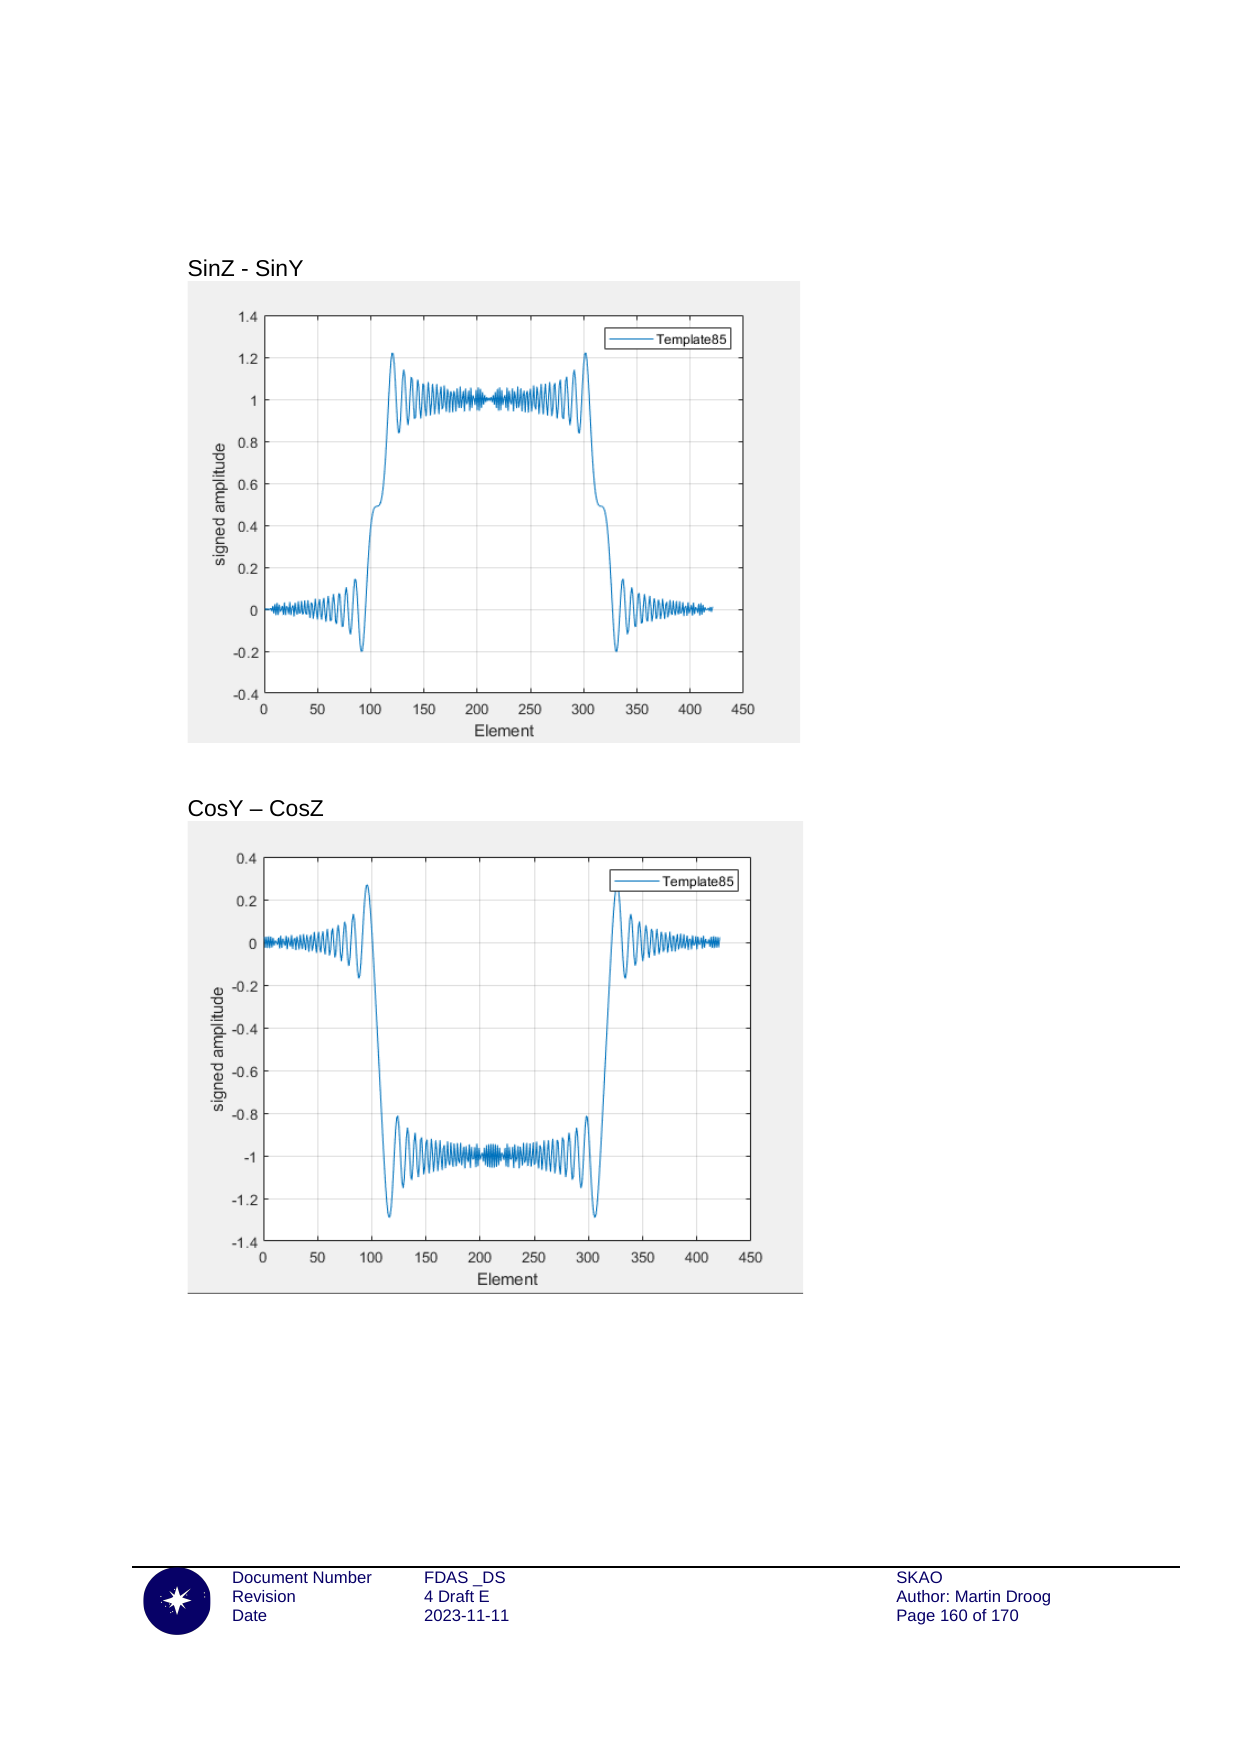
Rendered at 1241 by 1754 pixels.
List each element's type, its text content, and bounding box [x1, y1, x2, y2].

text CosY – CosZ [187, 795, 1107, 821]
picture [187, 821, 804, 1294]
text SinZ - SinY [187, 255, 1107, 282]
picture [187, 281, 800, 743]
picture [143, 1567, 211, 1635]
